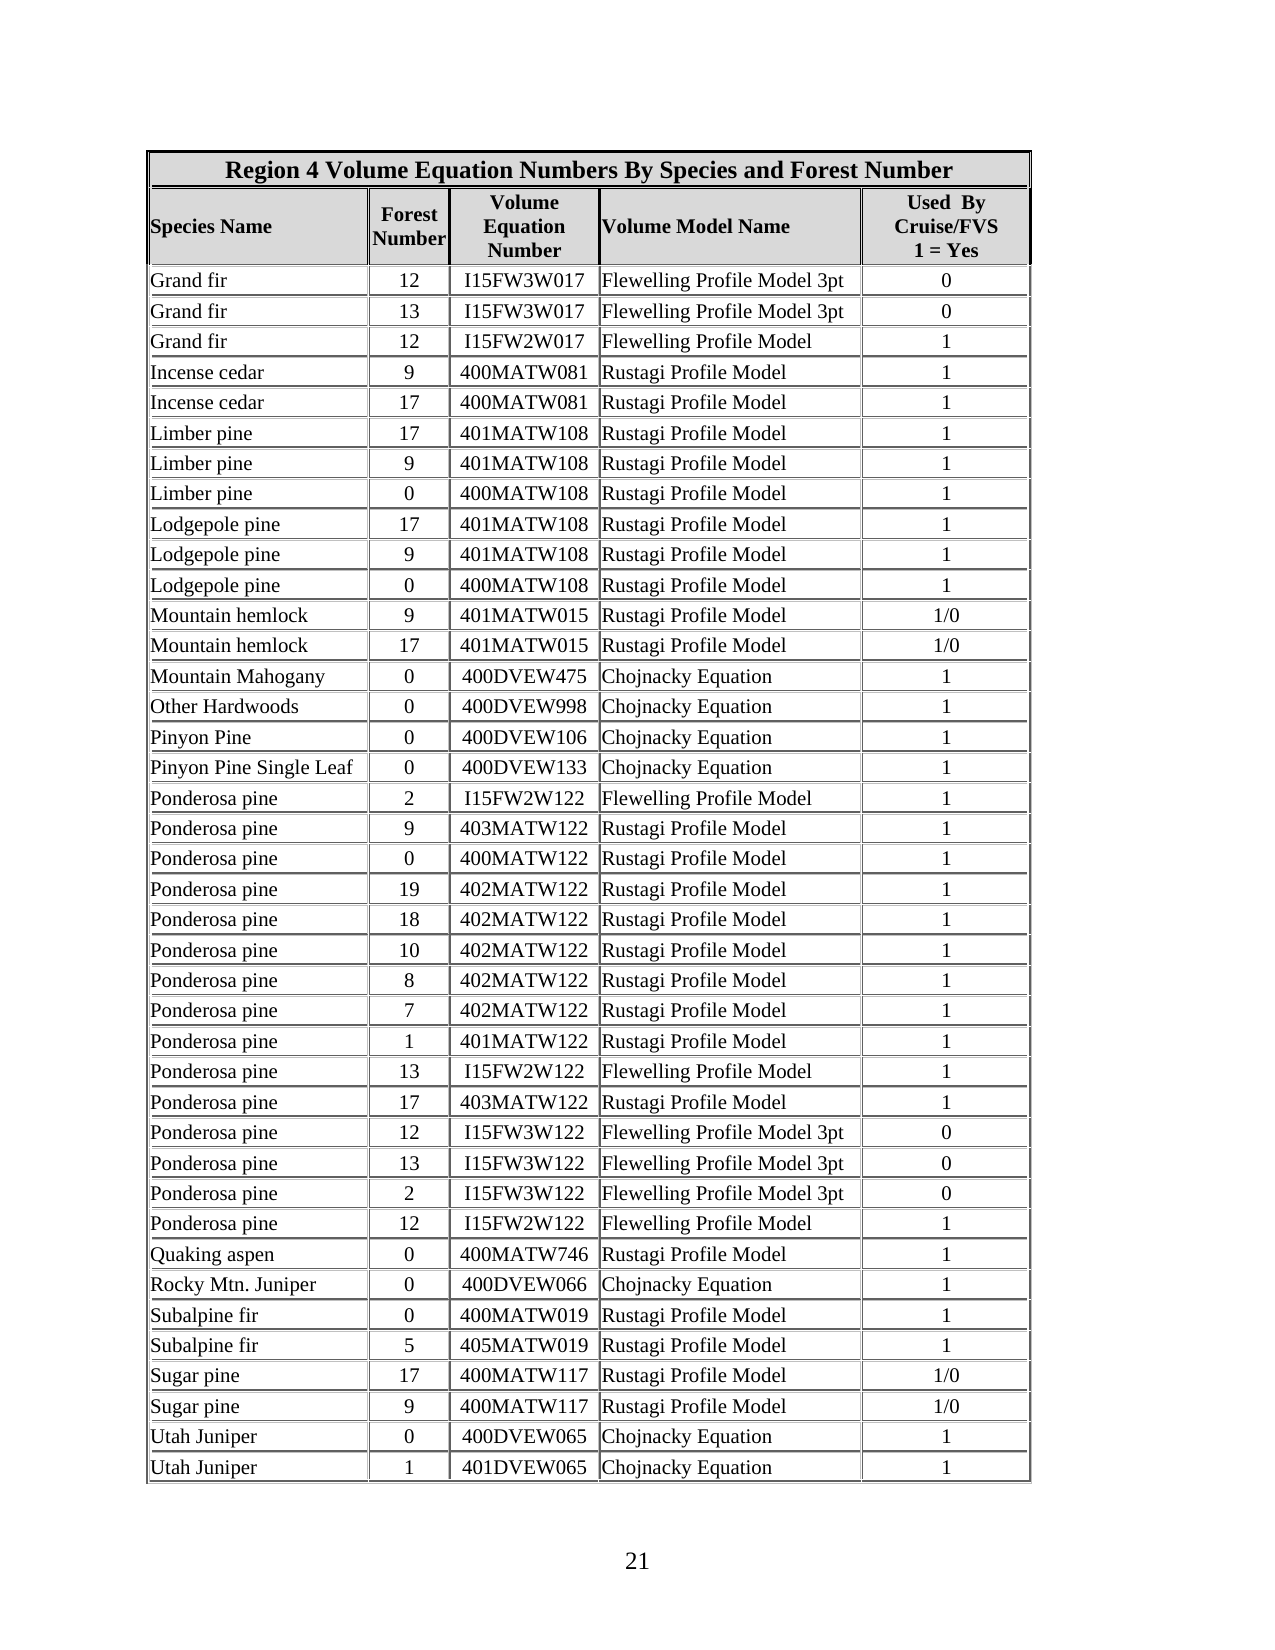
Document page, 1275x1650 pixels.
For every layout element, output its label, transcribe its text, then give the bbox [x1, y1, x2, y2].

table_cell 17 [370, 510, 448, 537]
table_cell 1 [863, 355, 1029, 385]
table_cell Incense cedar [150, 385, 367, 416]
table_cell 17 [370, 419, 448, 446]
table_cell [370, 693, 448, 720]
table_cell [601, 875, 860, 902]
table_cell Species Name [150, 185, 367, 264]
table_cell 12 [370, 267, 448, 294]
table_cell Limber pine [150, 446, 367, 477]
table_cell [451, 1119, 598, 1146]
table_cell 400MATW108 [451, 480, 598, 507]
table_cell 9 [370, 541, 448, 568]
table_cell Lodgepole pine [150, 507, 367, 537]
table_cell Mountain hemlock [148, 629, 369, 659]
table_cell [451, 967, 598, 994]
table_cell Other Hardwoods [150, 690, 367, 720]
table_cell 401MATW108 [451, 450, 598, 477]
table_cell 12 [370, 328, 448, 355]
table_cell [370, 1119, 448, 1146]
table_cell 401MATW015 [451, 632, 598, 659]
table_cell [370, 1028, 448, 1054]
table_cell Rustagi Profile Model [601, 571, 860, 598]
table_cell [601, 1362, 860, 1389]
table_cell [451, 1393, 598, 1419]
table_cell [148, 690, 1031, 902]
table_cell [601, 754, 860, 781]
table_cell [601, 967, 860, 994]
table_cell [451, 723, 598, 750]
table_cell 401MATW108 [451, 419, 598, 446]
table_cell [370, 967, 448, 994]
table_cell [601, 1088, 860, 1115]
table_cell 400DVEW475 [451, 663, 598, 689]
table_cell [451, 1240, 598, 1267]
table_cell Rustagi Profile Model [601, 510, 860, 537]
table_cell 0 [863, 294, 1030, 324]
table_cell Volume Equation Number [451, 189, 598, 264]
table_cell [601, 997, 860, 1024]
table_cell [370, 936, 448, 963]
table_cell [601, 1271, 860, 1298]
table_cell 401MATW108 [451, 541, 598, 568]
table_cell 17 [370, 389, 448, 416]
table_cell Volume Model Name [601, 189, 860, 264]
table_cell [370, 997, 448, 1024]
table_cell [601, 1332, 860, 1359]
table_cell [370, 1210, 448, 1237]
table_cell 0 [862, 264, 1031, 294]
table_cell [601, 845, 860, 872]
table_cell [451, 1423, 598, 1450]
table_cell 1 [862, 416, 1031, 446]
table_cell Rustagi Profile Model [601, 358, 860, 385]
table_cell 1 [863, 659, 1030, 689]
table_cell Rustagi Profile Model [601, 450, 860, 477]
table_cell 9 [370, 358, 448, 385]
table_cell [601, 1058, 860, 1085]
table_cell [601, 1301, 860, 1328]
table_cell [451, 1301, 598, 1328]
table_cell 13 [370, 298, 448, 324]
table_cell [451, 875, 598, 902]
table_cell 1 [863, 538, 1030, 568]
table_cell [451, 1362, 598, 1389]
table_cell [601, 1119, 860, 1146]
table_cell Rustagi Profile Model [601, 541, 860, 568]
table_cell 1 [862, 477, 1031, 507]
table_cell Forest Number [370, 189, 448, 264]
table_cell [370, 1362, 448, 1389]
table_cell Flewelling Profile Model [601, 328, 860, 355]
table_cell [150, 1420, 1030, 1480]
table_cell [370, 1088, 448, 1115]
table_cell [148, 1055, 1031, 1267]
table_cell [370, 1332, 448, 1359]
table_cell 1/0 [863, 598, 1030, 629]
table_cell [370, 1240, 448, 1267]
table_cell 1 [863, 385, 1030, 416]
table_cell 0 [370, 480, 448, 507]
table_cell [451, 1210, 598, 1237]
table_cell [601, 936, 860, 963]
table_cell Grand fir [148, 264, 369, 294]
table_cell Lodgepole pine [150, 538, 367, 568]
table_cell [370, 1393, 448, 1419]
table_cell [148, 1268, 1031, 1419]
table_cell Chojnacky Equation [601, 663, 860, 689]
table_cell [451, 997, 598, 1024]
table_cell Rustagi Profile Model [601, 632, 860, 659]
table_cell 401MATW108 [451, 510, 598, 537]
table_cell 9 [370, 450, 448, 477]
table_cell Used By Cruise/FVS 1 = Yes [863, 185, 1031, 264]
table_cell I15FW3W017 [451, 298, 598, 324]
table_cell Incense cedar [150, 355, 367, 385]
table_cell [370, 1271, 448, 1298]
table_cell Flewelling Profile Model 3pt [601, 267, 860, 294]
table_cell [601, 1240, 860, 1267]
table_cell 1 [863, 507, 1029, 537]
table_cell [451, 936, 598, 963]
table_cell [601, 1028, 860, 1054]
table_cell Rustagi Profile Model [601, 602, 860, 629]
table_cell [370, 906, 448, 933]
table_cell 0 [370, 571, 448, 598]
table_cell 1 [863, 568, 1031, 598]
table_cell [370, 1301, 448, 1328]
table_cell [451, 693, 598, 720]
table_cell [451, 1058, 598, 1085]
table_cell 1 [863, 446, 1030, 477]
table_cell I15FW3W017 [451, 267, 598, 294]
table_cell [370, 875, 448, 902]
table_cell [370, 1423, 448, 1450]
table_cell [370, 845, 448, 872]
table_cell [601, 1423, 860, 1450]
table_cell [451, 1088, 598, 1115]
table_cell Grand fir [150, 294, 367, 324]
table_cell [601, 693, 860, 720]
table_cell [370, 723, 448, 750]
table_cell 400MATW108 [451, 571, 598, 598]
table_cell Grand fir [150, 325, 367, 355]
table_cell 400MATW081 [451, 358, 598, 385]
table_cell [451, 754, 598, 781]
table_cell Rustagi Profile Model [601, 480, 860, 507]
table_header Region 4 Volume Equation Numbers By Species and Forest Number [150, 153, 1029, 185]
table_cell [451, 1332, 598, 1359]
table_cell 17 [370, 632, 448, 659]
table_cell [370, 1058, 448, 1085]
table_cell Rustagi Profile Model [601, 389, 860, 416]
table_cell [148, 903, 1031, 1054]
table_cell 1 [863, 325, 1030, 355]
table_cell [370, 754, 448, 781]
table_cell Flewelling Profile Model 3pt [601, 298, 860, 324]
table_cell I15FW2W017 [451, 328, 598, 355]
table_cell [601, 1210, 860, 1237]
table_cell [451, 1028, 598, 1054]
table_cell 1/0 [862, 629, 1031, 659]
table_cell 401MATW015 [451, 602, 598, 629]
table_cell Mountain Mahogany [150, 659, 367, 689]
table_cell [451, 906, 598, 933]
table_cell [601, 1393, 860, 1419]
table_cell Lodgepole pine [148, 568, 367, 598]
table_cell 400MATW081 [451, 389, 598, 416]
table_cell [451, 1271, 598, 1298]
table_cell Limber pine [148, 477, 369, 507]
table_cell 0 [370, 663, 448, 689]
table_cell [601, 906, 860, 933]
table_cell Mountain hemlock [150, 598, 367, 629]
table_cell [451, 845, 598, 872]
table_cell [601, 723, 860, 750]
table_cell Rustagi Profile Model [601, 419, 860, 446]
table_cell Limber pine [148, 416, 369, 446]
table_cell 9 [370, 602, 448, 629]
